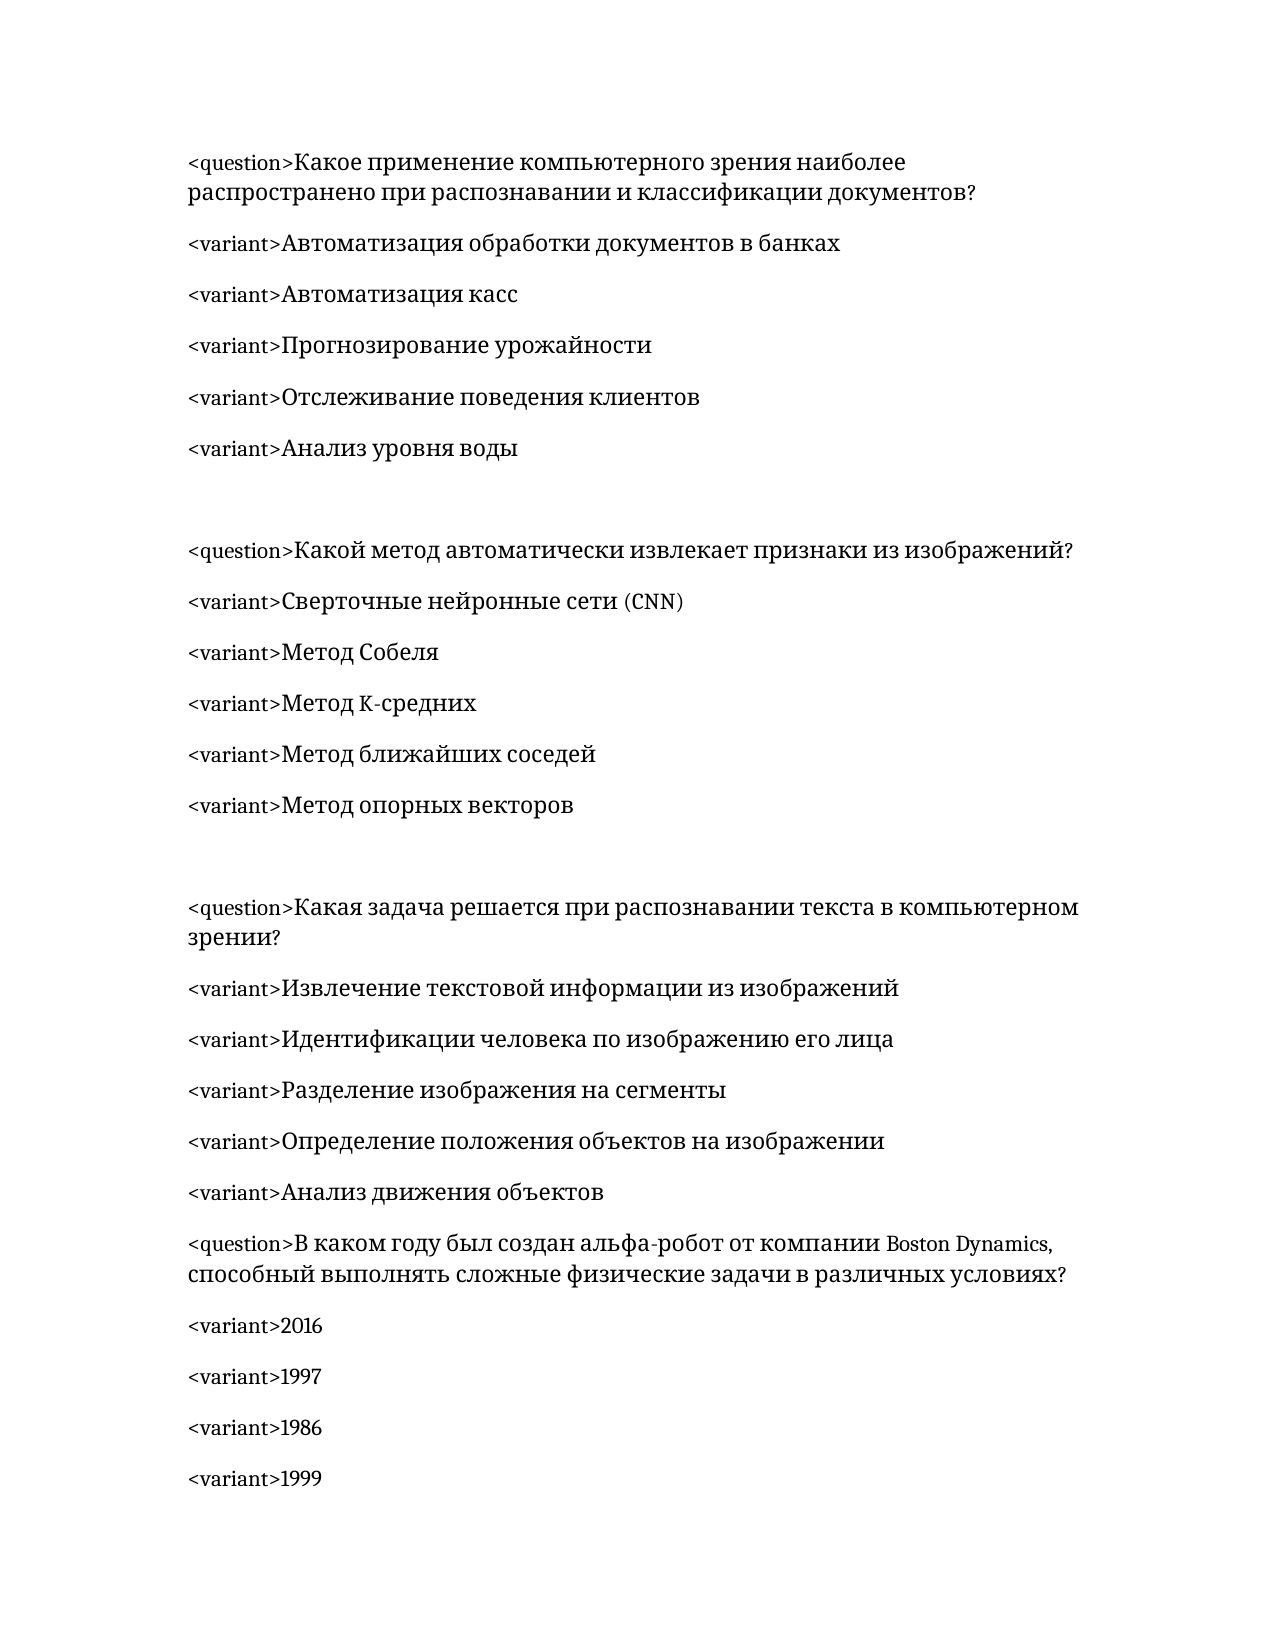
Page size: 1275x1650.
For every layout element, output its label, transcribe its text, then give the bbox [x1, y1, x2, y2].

text <variant>Метод опорных векторов [187, 793, 1087, 819]
text <variant>2016 [187, 1312, 1087, 1339]
text <variant>Автоматизация касс [187, 282, 1087, 309]
text <variant>Прогнозирование урожайности [187, 333, 1087, 360]
text <variant>Определение положения объектов на изображении [187, 1129, 1087, 1156]
text <variant>Извлечение текстовой информации из изображений [187, 976, 1087, 1002]
text <question>В каком году был создан альфа-робот от компании Boston Dynamics, способный выполнять сложные физические задачи в различных условиях? [187, 1231, 1087, 1288]
text <question>Какой метод автоматически извлекает признаки из изображений? [187, 537, 1087, 564]
text <variant>Сверточные нейронные сети (CNN) [187, 588, 1087, 615]
text <variant>Метод K-средних [187, 691, 1087, 717]
text <variant>Анализ движения объектов [187, 1180, 1087, 1207]
text <variant>Разделение изображения на сегменты [187, 1078, 1087, 1104]
text <variant>1997 [187, 1363, 1087, 1390]
text <variant>Анализ уровня воды [187, 435, 1087, 462]
text <variant>1986 [187, 1414, 1087, 1441]
text <variant>Идентификации человека по изображению его лица [187, 1027, 1087, 1053]
text <variant>Метод ближайших соседей [187, 742, 1087, 768]
text <variant>Автоматизация обработки документов в банках [187, 231, 1087, 258]
text <variant>Метод Собеля [187, 639, 1087, 666]
text <variant>1999 [187, 1466, 1087, 1492]
text <question>Какая задача решается при распознавании текста в компьютерном зрении? [187, 895, 1087, 951]
text <variant>Отслеживание поведения клиентов [187, 384, 1087, 411]
text <question>Какое применение компьютерного зрения наиболее распространено при распознавании и классификации документов? [187, 150, 1087, 207]
